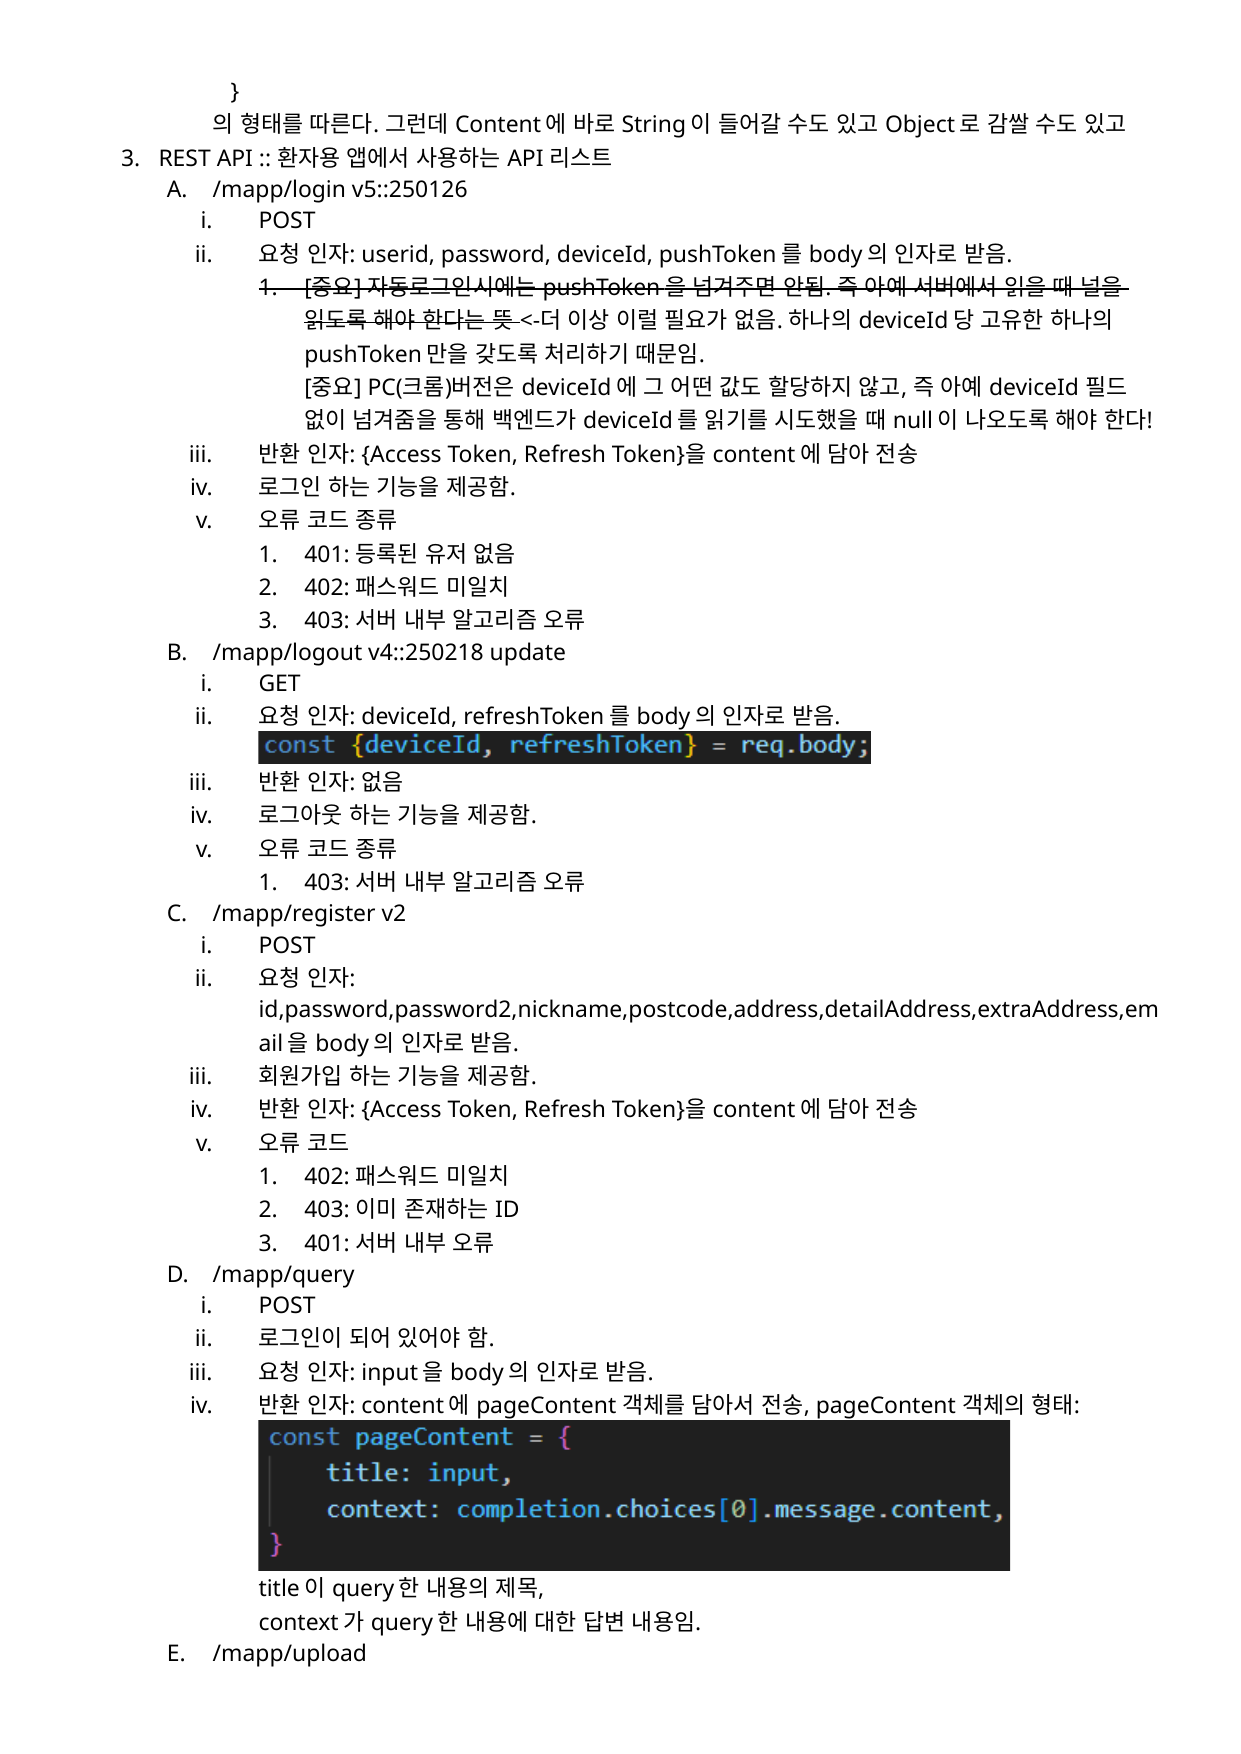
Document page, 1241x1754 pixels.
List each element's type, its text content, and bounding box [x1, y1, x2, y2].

list 401: 서버 내부 오류 [258, 1224, 1165, 1258]
list /mapp/login v5::250126 [167, 173, 1165, 204]
list 요청 인자: input을 body의 인자로 받음. [212, 1354, 1165, 1387]
list 요청 인자: id,password,password2,nickname,postcode,address,detailAddress,extraAddress,email을 body의 인자로 받음. [212, 960, 1165, 1058]
list REST API :: 환자용 앱에서 사용하는 API 리스트 [121, 139, 1165, 173]
list 반환 인자: {Access Token, Refresh Token}을 content에 담아 전송 [212, 435, 1165, 469]
list 오류 코드 종류 [212, 831, 1165, 864]
picture [258, 1420, 1011, 1571]
list 로그아웃 하는 기능을 제공함. [212, 797, 1165, 831]
picture [258, 731, 871, 764]
list 403: 서버 내부 알고리즘 오류 [258, 602, 1165, 635]
list 403: 이미 존재하는 ID [258, 1191, 1165, 1224]
list POST [212, 1289, 1165, 1320]
list 402: 패스워드 미일치 [258, 569, 1165, 602]
list 오류 코드 [212, 1124, 1165, 1158]
list 반환 인자: 없음 [212, 764, 1165, 797]
list /mapp/upload [167, 1637, 1165, 1668]
list POST [212, 929, 1165, 960]
list /mapp/query [167, 1258, 1165, 1289]
list 402: 패스워드 미일치 [258, 1158, 1165, 1191]
list 403: 서버 내부 알고리즘 오류 [258, 864, 1165, 897]
list 로그인이 되어 있어야 함. [212, 1320, 1165, 1354]
list 401: 등록된 유저 없음 [258, 535, 1165, 569]
list 요청 인자: userid, password, deviceId, pushToken를 body의 인자로 받음. [212, 235, 1165, 269]
list 회원가입 하는 기능을 제공함. [212, 1058, 1165, 1091]
list /mapp/logout v4::250218 update [167, 635, 1165, 667]
list /mapp/register v2 [167, 897, 1165, 929]
list GET [212, 667, 1165, 698]
list 로그인 하는 기능을 제공함. [212, 469, 1165, 502]
list 오류 코드 종류 [212, 502, 1165, 535]
list [중요] 자동로그인시에는 pushToken을 넘겨주면 안됨. 즉 아예 서버에서 읽을 때 널을 읽도록 해야 한다는 뜻 <-더 이상 이럴 필요가 없음. 하나의 deviceId당 고유한 하나의 pushToken만을 갖도록 처리하기 때문임. [중요] PC(크롬)버전은 deviceId에 그 어떤 값도 할당하지 않고, 즉 아예 deviceId 필드 없이 넘겨줌을 통해 백엔드가 deviceId를 읽기를 시도했을 때 null이 나오도록 해야 한다! [258, 269, 1165, 435]
list 반환 인자: {Access Token, Refresh Token}을 content에 담아 전송 [212, 1091, 1165, 1124]
list 의 규칙을 따른다. 즉 { error: Boolean, result: String, content: Object, } 의 형태를 따른다. 그런데 Content에 바로 String이 들어갈 수도 있고 Object로 감쌀 수도 있고 [167, 75, 1165, 139]
list POST [212, 204, 1165, 235]
